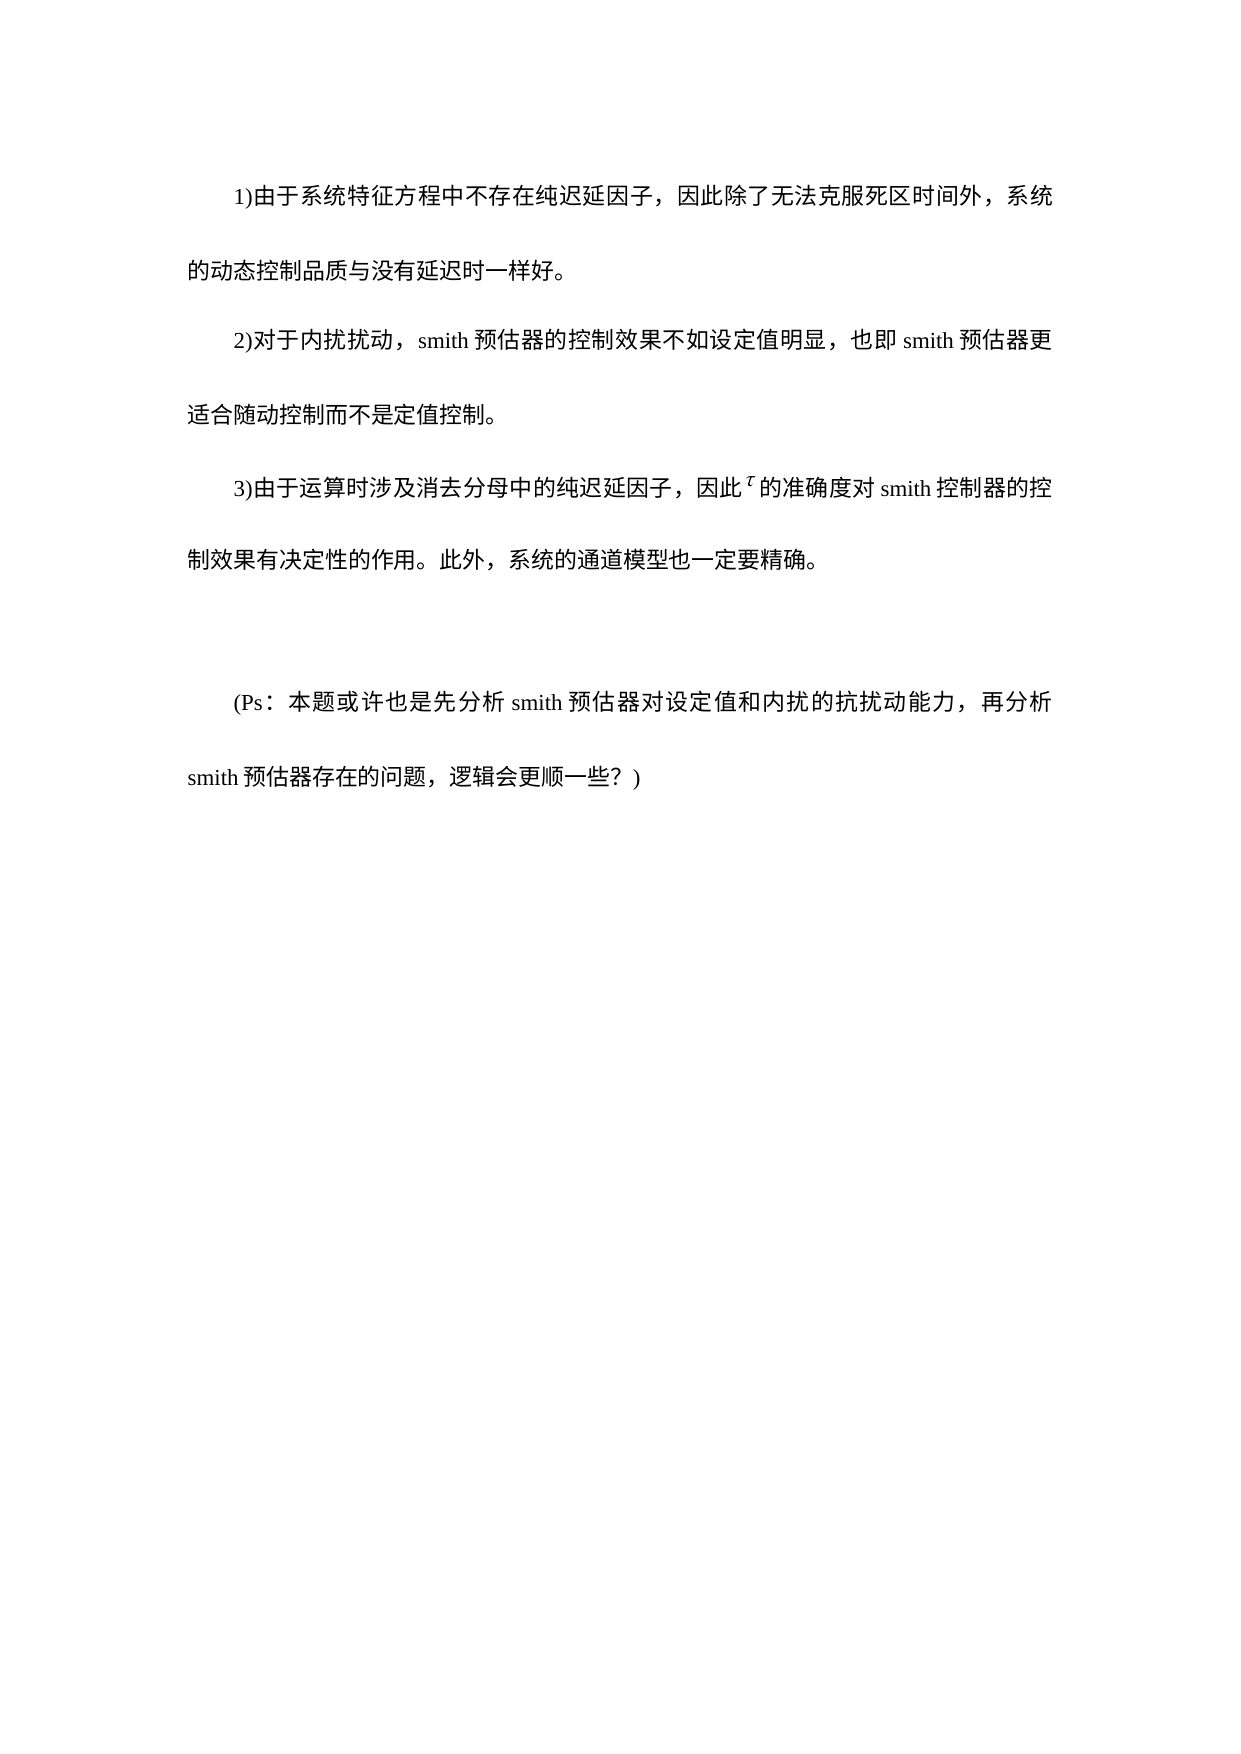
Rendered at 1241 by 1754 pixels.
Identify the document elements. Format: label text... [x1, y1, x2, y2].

text 2)对于内扰扰动，smith预估器的控制效果不如设定值明显，也即smith预估器更适合随动控制而不是定值控制。 [187, 307, 1053, 446]
text (Ps：本题或许也是先分析smith预估器对设定值和内扰的抗扰动能力，再分析smith预估器存在的问题，逻辑会更顺一些？) [187, 668, 1053, 808]
text 1)由于系统特征方程中不存在纯迟延因子，因此除了无法克服死区时间外，系统的动态控制品质与没有延迟时一样好。 [187, 162, 1053, 302]
text 3)由于运算时涉及消去分母中的纯迟延因子，因此的准确度对smith控制器的控制效果有决定性的作用。此外，系统的通道模型也一定要精确。 [187, 451, 1053, 591]
